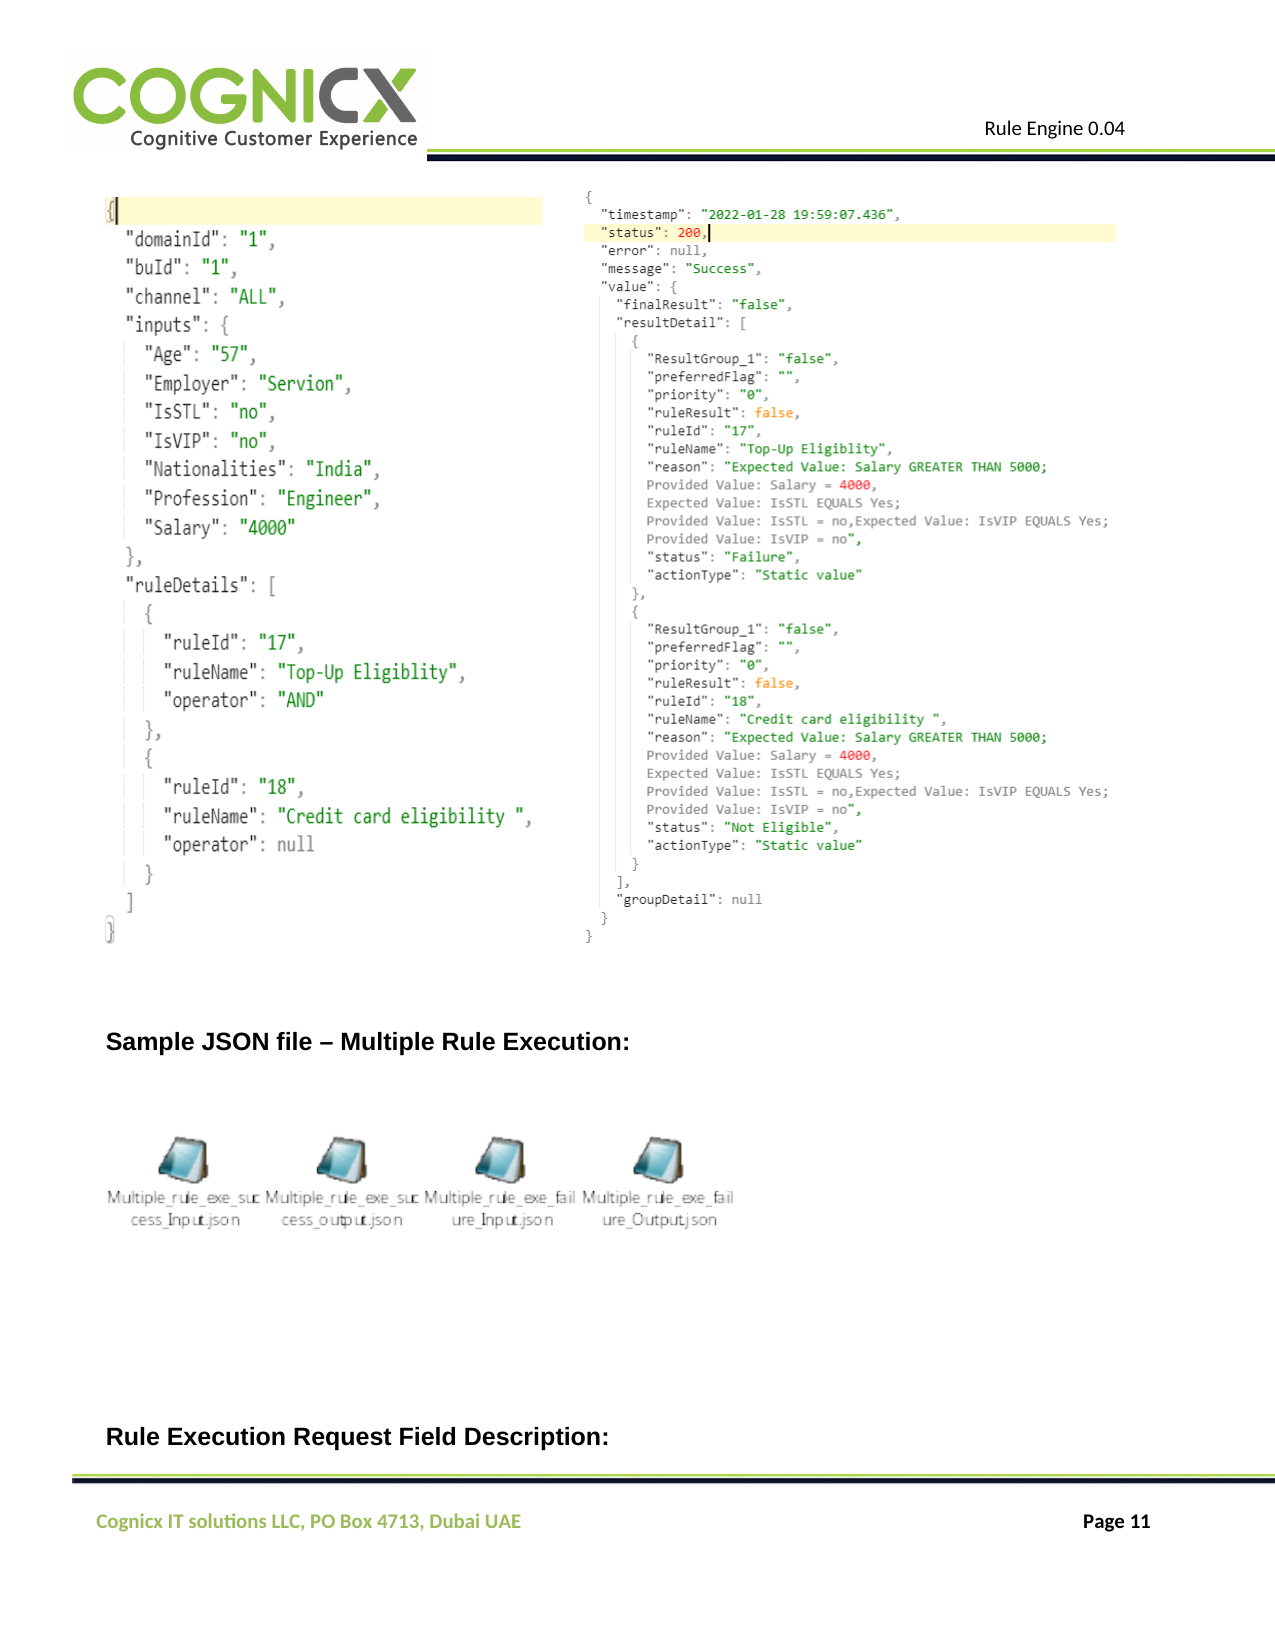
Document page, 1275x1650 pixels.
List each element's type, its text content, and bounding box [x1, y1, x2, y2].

picture [583, 190, 1116, 949]
picture [105, 197, 542, 949]
text Rule Execution Request Field Description: [106, 1422, 1125, 1451]
picture [64, 48, 1275, 162]
picture [68, 1471, 1275, 1485]
text Sample JSON file – Multiple Rule Execution: [106, 1027, 1125, 1055]
